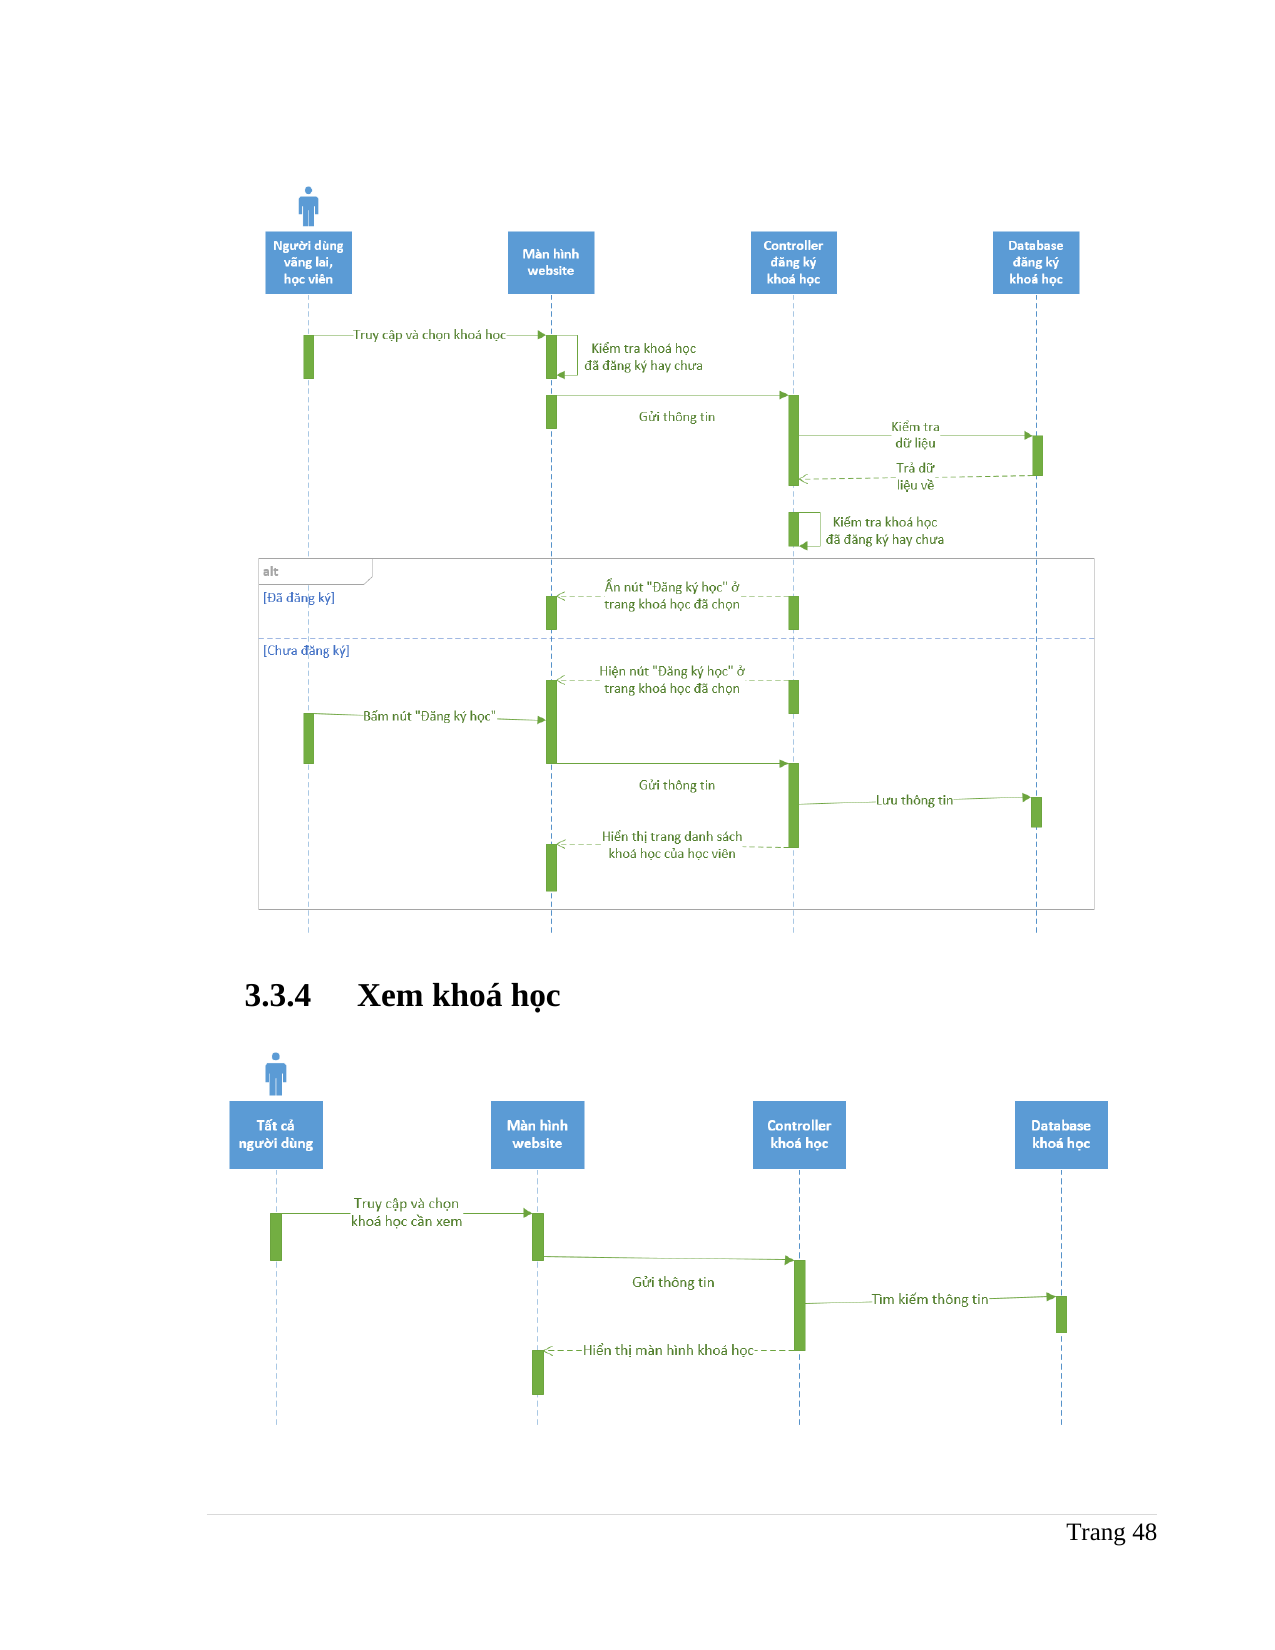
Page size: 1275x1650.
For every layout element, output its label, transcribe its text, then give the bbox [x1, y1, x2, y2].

list Xem khoá học [244, 975, 1157, 1014]
picture [206, 177, 1147, 961]
picture [206, 1032, 1147, 1441]
